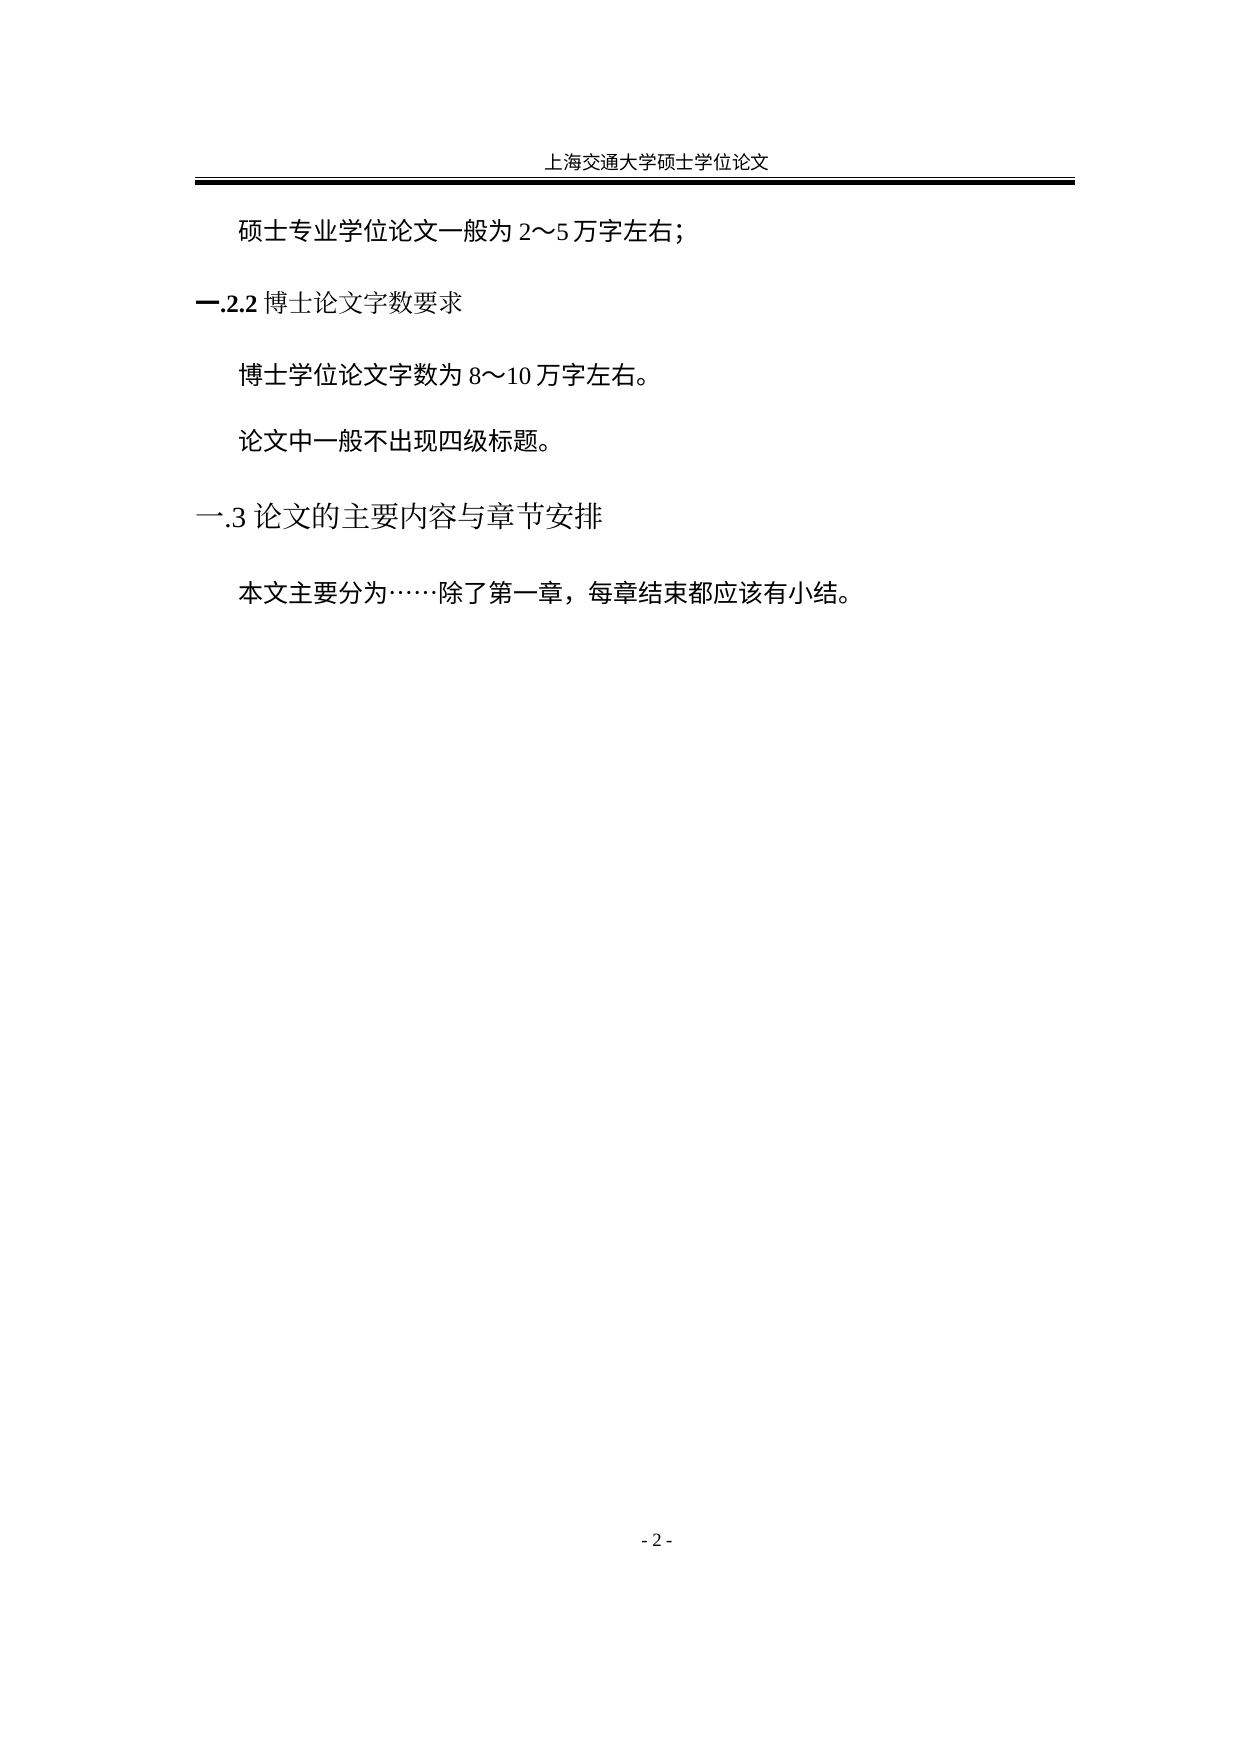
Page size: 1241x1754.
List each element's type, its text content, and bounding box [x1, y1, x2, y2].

subtitle 论文的主要内容与章节安排 [195, 494, 1075, 536]
text 论文中一般不出现四级标题。 [195, 422, 1075, 458]
text 博士学位论文字数为8～10万字左右。 [195, 356, 1075, 392]
text 本文主要分为……除了第一章，每章结束都应该有小结。 [195, 574, 1075, 610]
subtitle 博士论文字数要求 [195, 283, 1075, 319]
text 硕士专业学位论文一般为2～5万字左右； [195, 211, 1075, 247]
